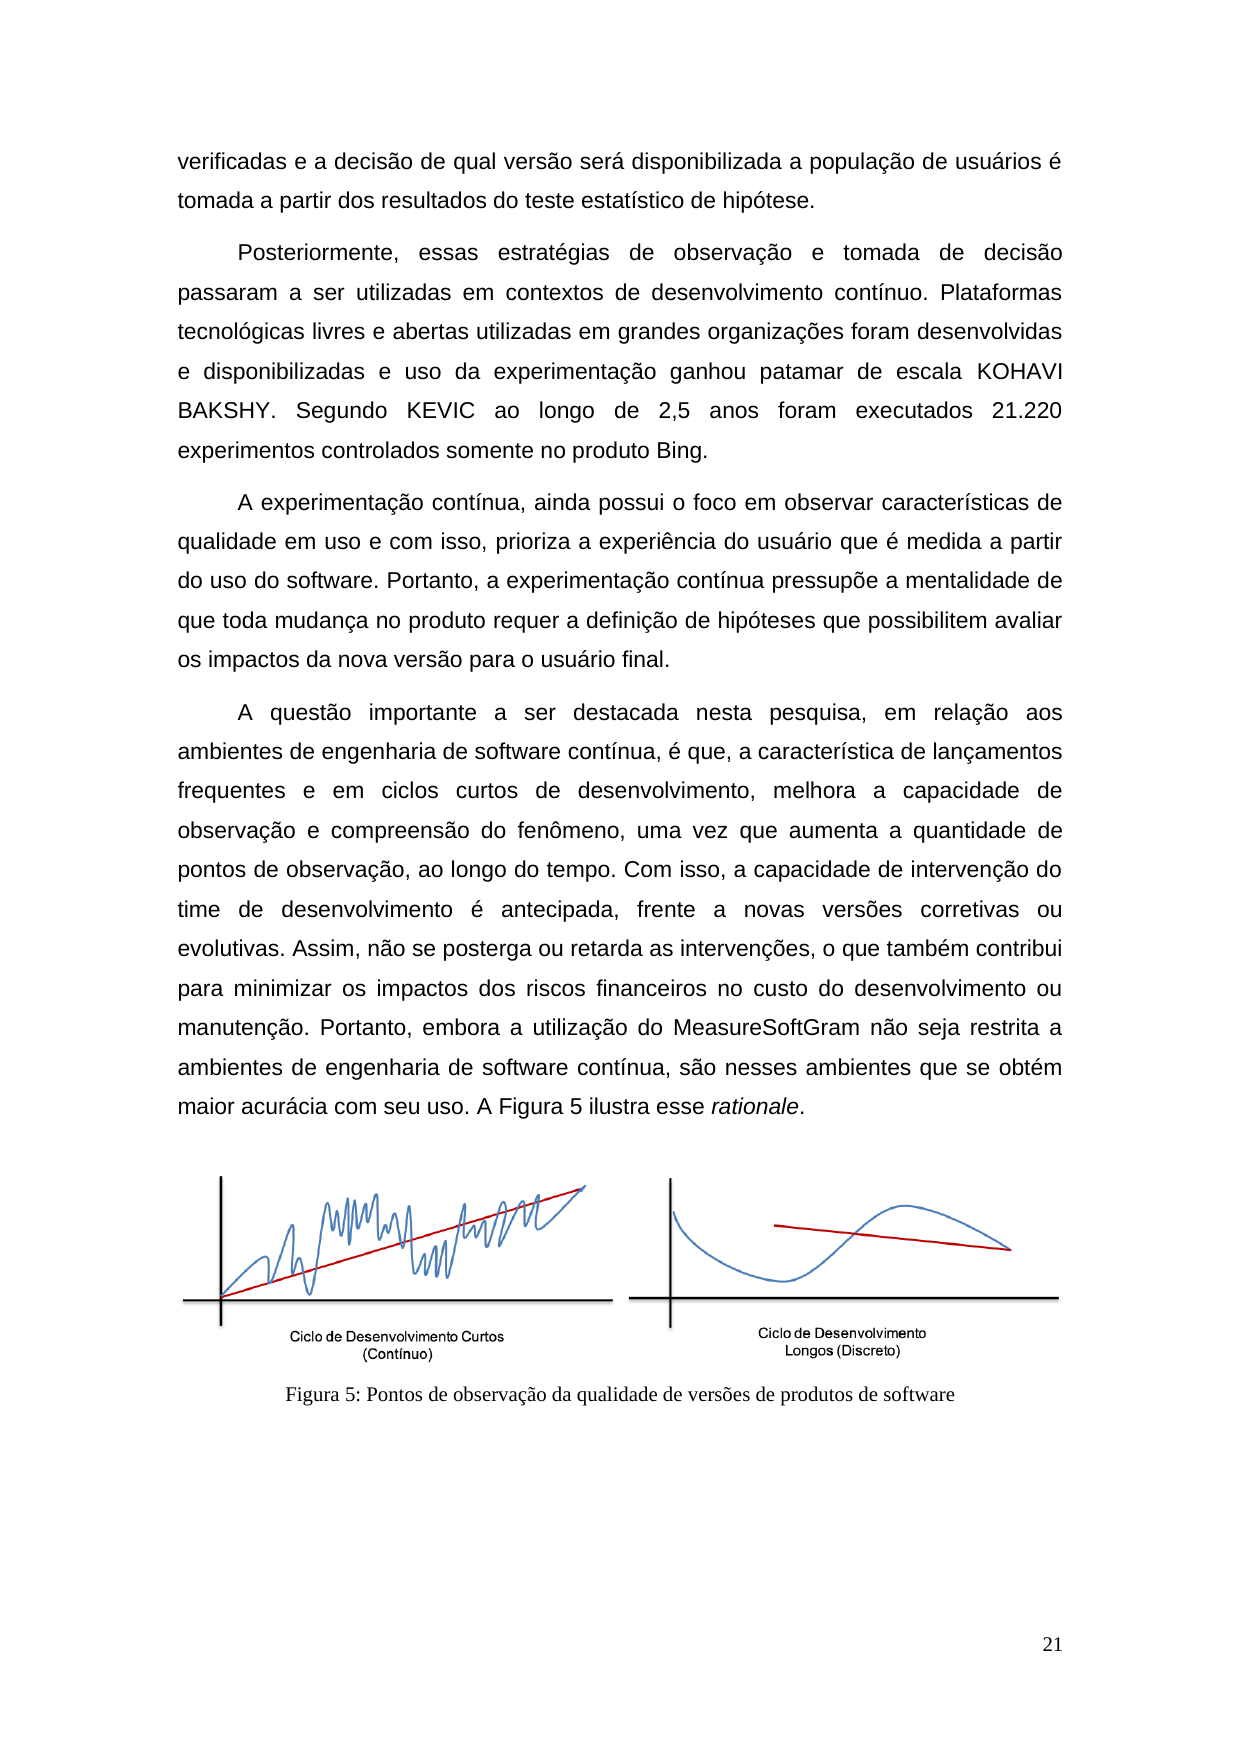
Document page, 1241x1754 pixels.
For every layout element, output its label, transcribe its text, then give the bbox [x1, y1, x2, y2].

text Posteriormente, essas estratégias de observação e tomada de decisão passaram a ser utilizadas em contextos de desenvolvimento contínuo. Plataformas tecnológicas livres e abertas utilizadas em grandes organizações foram desenvolvidas e disponibilizadas e uso da experimentação ganhou patamar de escala (Kohavi et al., 2013) (Bakshy et at., 2014). Segundo Kevic et al. (2017) ao longo de 2,5 anos foram executados 21.220 experimentos controlados somente no produto Bing. [177, 239, 1063, 463]
text A experimentação contínua, ainda possui o foco em observar características de qualidade em uso e com isso, prioriza a experiência do usuário que é medida a partir do uso do software. Portanto, a experimentação contínua pressupõe a mentalidade de que toda mudança no produto requer a definição de hipóteses que possibilitem avaliar os impactos da nova versão para o usuário final. [177, 488, 1063, 673]
text A questão importante a ser destacada nesta pesquisa, em relação aos ambientes de engenharia de software contínua, é que, a característica de lançamentos frequentes e em ciclos curtos de desenvolvimento, melhora a capacidade de observação e compreensão do fenômeno, uma vez que aumenta a quantidade de pontos de observação, ao longo do tempo. Com isso, a capacidade de intervenção do time de desenvolvimento é antecipada, frente a novas versões corretivas ou evolutivas. Assim, não se posterga ou retarda as intervenções, o que também contribui para minimizar os impactos dos riscos financeiros no custo do desenvolvimento ou manutenção. Portanto, embora a utilização do MeasureSoftGram não seja restrita a ambientes de engenharia de software contínua, são nesses ambientes que se obtém maior acurácia com seu uso. A Figura 3 ilustra esse rationale. [177, 698, 1063, 1119]
picture [177, 1173, 1063, 1369]
text Figura 5: Pontos de observação da qualidade de versões de produtos de software [177, 1382, 1063, 1406]
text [177, 148, 1063, 213]
